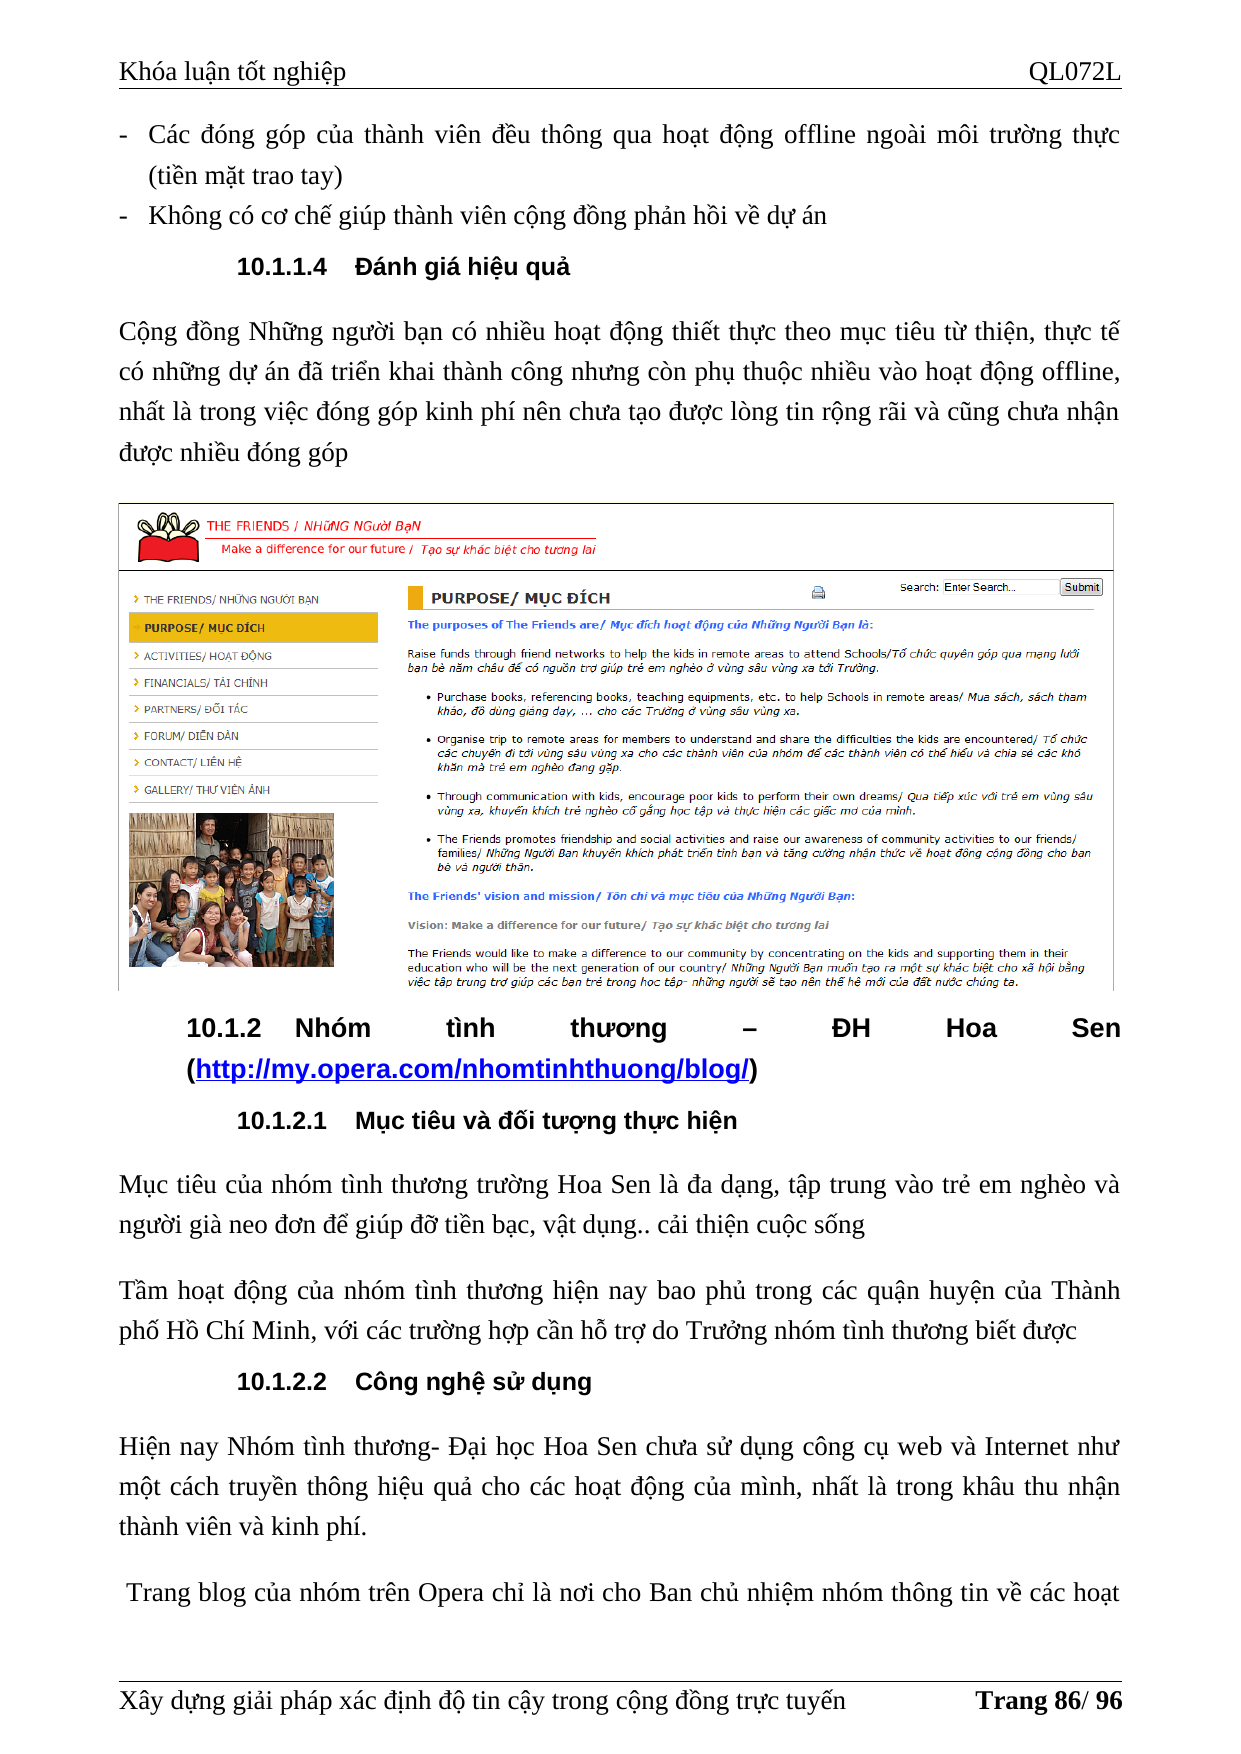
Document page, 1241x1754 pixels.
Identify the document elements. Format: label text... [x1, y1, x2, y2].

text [118, 1576, 1122, 1607]
text Hiện nay Nhóm tình thương- Đại học Hoa Sen chưa sử dụng công cụ web và Internet như một cách truyền thông hiệu quả cho các hoạt động của mình, nhất là trong khâu thu nhận thành viên và kinh phí. [118, 1429, 1122, 1542]
text Các đóng góp của thành viên đều thông qua hoạt động offline ngoài môi trường thực (tiền mặt trao tay) [118, 118, 1122, 190]
subtitle Công nghệ sử dụng [237, 1367, 1122, 1396]
subtitle Đánh giá hiệu quả [237, 252, 1122, 281]
picture [118, 501, 1114, 991]
subtitle Nhóm tình thương – ĐH Hoa Sen (http://my.opera.com/nhomtinhthuong/blog/) [186, 1012, 1122, 1084]
text Không có cơ chế giúp thành viên cộng đồng phản hồi về dự án [118, 199, 1122, 231]
subtitle Mục tiêu và đối tượng thực hiện [237, 1106, 1122, 1134]
text Cộng đồng Những người bạn có nhiều hoạt động thiết thực theo mục tiêu từ thiện, thực tế có những dự án đã triển khai thành công nhưng còn phụ thuộc nhiều vào hoạt động offline, nhất là trong việc đóng góp kinh phí nên chưa tạo được lòng tin rộng rãi và cũng chưa nhận được nhiều đóng góp [118, 314, 1122, 467]
text Mục tiêu của nhóm tình thương trường Hoa Sen là đa dạng, tập trung vào trẻ em nghèo và người già neo đơn để giúp đỡ tiền bạc, vật dụng.. cải thiện cuộc sống [118, 1168, 1122, 1240]
text Tầm hoạt động của nhóm tình thương hiện nay bao phủ trong các quận huyện của Thành phố Hồ Chí Minh, với các trường hợp cần hỗ trợ do Trưởng nhóm tình thương biết được [118, 1274, 1122, 1346]
